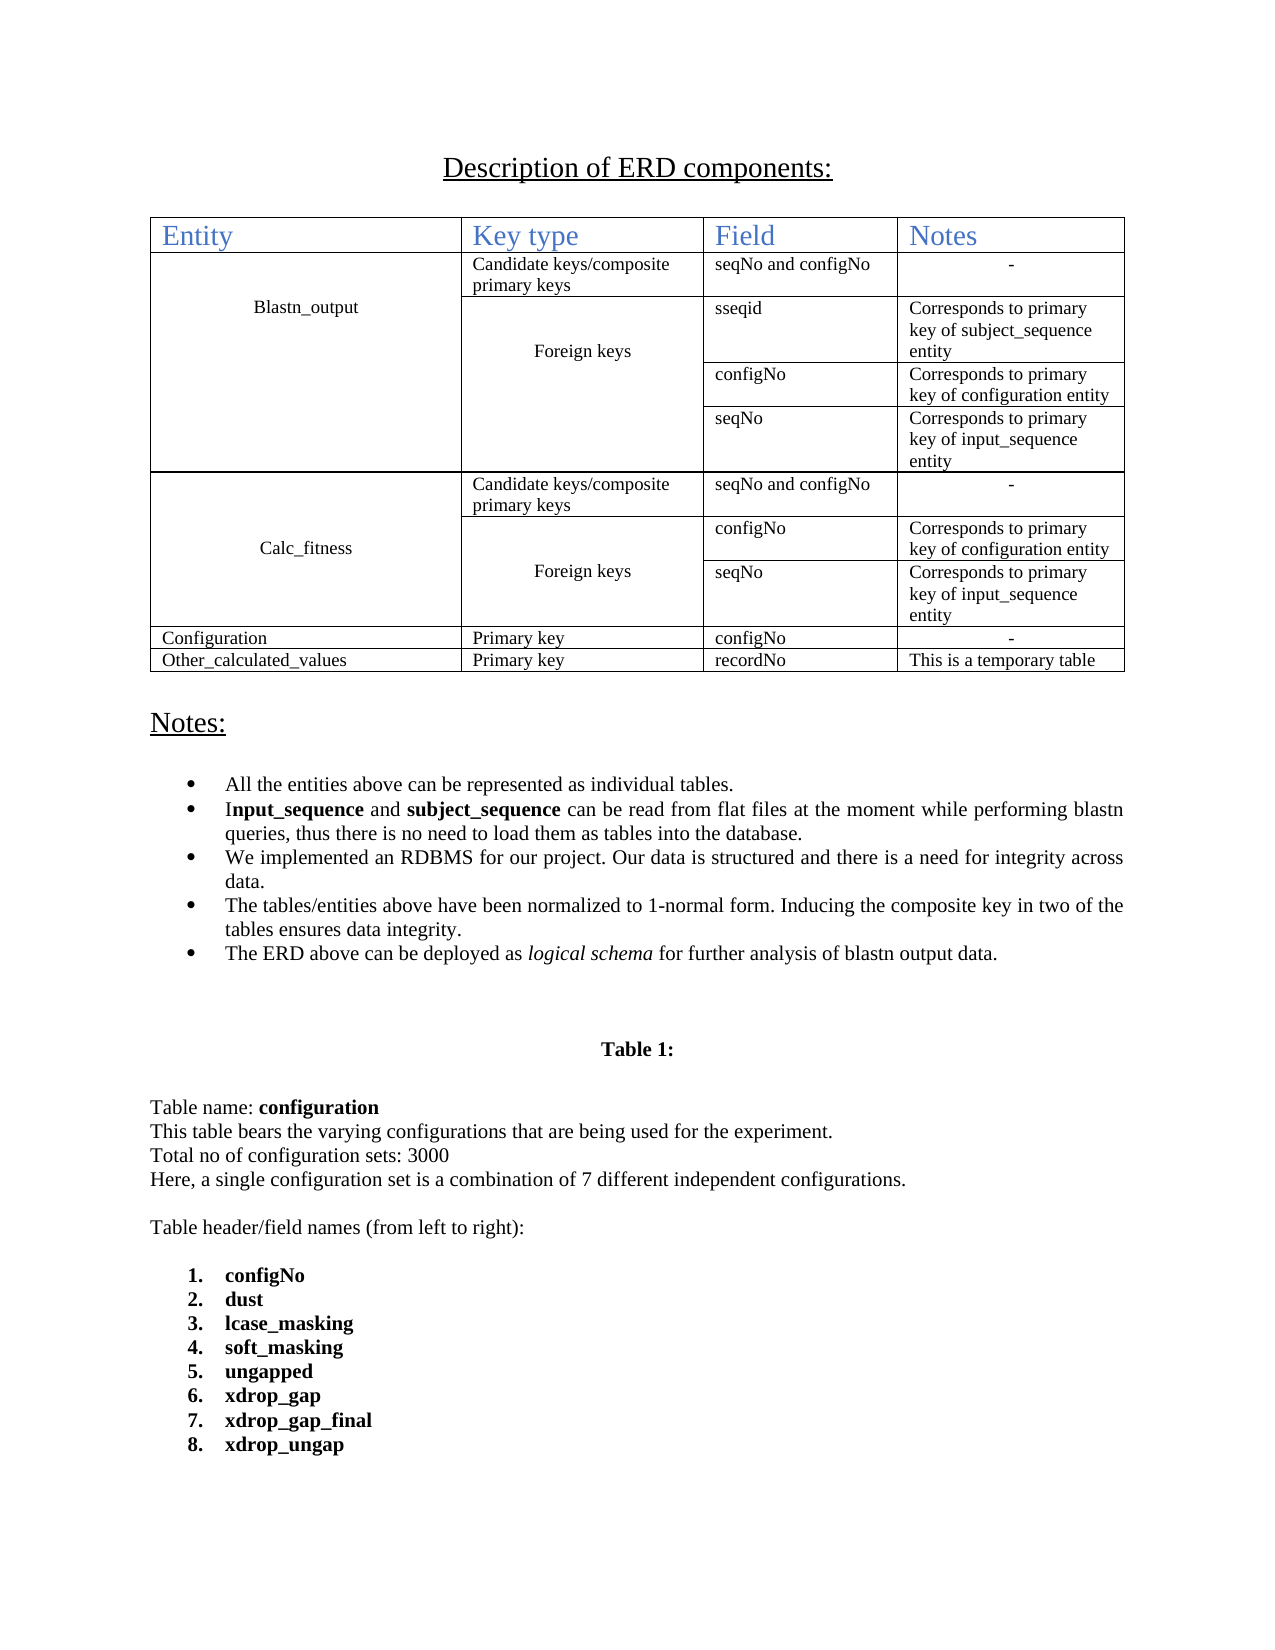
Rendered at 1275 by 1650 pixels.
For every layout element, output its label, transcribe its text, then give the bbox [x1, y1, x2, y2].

text Total no of configuration sets: 3000 [150, 1143, 1125, 1167]
table_cell Other_calculated_values [151, 649, 461, 671]
table_cell Configuration [151, 627, 461, 648]
table_cell Corresponds to primary key of subject_sequence entity [898, 297, 1124, 362]
list xdrop_ungap [187, 1432, 1125, 1456]
table_cell Foreign keys [462, 517, 703, 626]
table_header Entity [151, 218, 461, 252]
table_cell recordNo [704, 649, 897, 671]
table_cell Primary key [462, 627, 703, 648]
list xdrop_gap_final [187, 1407, 1125, 1432]
table_cell configNo [704, 517, 897, 560]
table_cell seqNo and configNo [704, 253, 897, 296]
table_cell This is a temporary table [898, 649, 1124, 671]
table_header Key type [462, 218, 703, 252]
text Table header/field names (from left to right): [150, 1215, 1125, 1239]
list lcase_masking [187, 1311, 1125, 1335]
table_cell Blastn_output [151, 253, 461, 471]
table_cell Corresponds to primary key of configuration entity [898, 517, 1124, 560]
table_cell Candidate keys/composite primary keys [462, 253, 703, 296]
table_cell Candidate keys/composite primary keys [462, 473, 703, 516]
list configNo [187, 1263, 1125, 1287]
text Here, a single configuration set is a combination of 7 different independent configurations. [150, 1167, 1125, 1191]
table_header Notes [898, 218, 1124, 252]
table_cell - [898, 627, 1124, 648]
table_cell sseqid [704, 297, 897, 362]
table_cell Corresponds to primary key of input_sequence entity [898, 561, 1124, 626]
text Description of ERD components: [150, 150, 1125, 183]
table_cell Foreign keys [462, 297, 703, 471]
table_cell Calc_fitness [151, 473, 461, 626]
table_cell Corresponds to primary key of input_sequence entity [898, 407, 1124, 471]
list xdrop_gap [187, 1383, 1125, 1407]
table_cell configNo [704, 363, 897, 406]
table_cell configNo [704, 627, 897, 648]
list dust [187, 1287, 1125, 1311]
list We implemented an RDBMS for our project. Our data is structured and there is a need for integrity across data. [187, 844, 1125, 893]
list All the entities above can be represented as individual tables. [187, 772, 1125, 796]
table_cell Primary key [462, 649, 703, 671]
text This table bears the varying configurations that are being used for the experiment. [150, 1119, 1125, 1143]
text Notes: [150, 705, 1125, 739]
list soft_masking [187, 1335, 1125, 1359]
list The tables/entities above have been normalized to 1-normal form. Inducing the composite key in two of the tables ensures data integrity. [187, 893, 1125, 941]
table_cell Corresponds to primary key of configuration entity [898, 363, 1124, 406]
table_cell - [898, 253, 1124, 296]
text Table 1: [150, 1037, 1125, 1061]
text Table name: configuration [150, 1095, 1125, 1119]
table_cell seqNo [704, 561, 897, 626]
list ungapped [187, 1359, 1125, 1383]
list The ERD above can be deployed as logical schema for further analysis of blastn output data. [187, 941, 1125, 965]
table_cell seqNo [704, 407, 897, 471]
table_cell seqNo and configNo [704, 473, 897, 516]
list Input_sequence and subject_sequence can be read from flat files at the moment while performing blastn queries, thus there is no need to load them as tables into the database. [187, 796, 1125, 844]
table_header Field [704, 218, 897, 252]
table_cell - [898, 473, 1124, 516]
